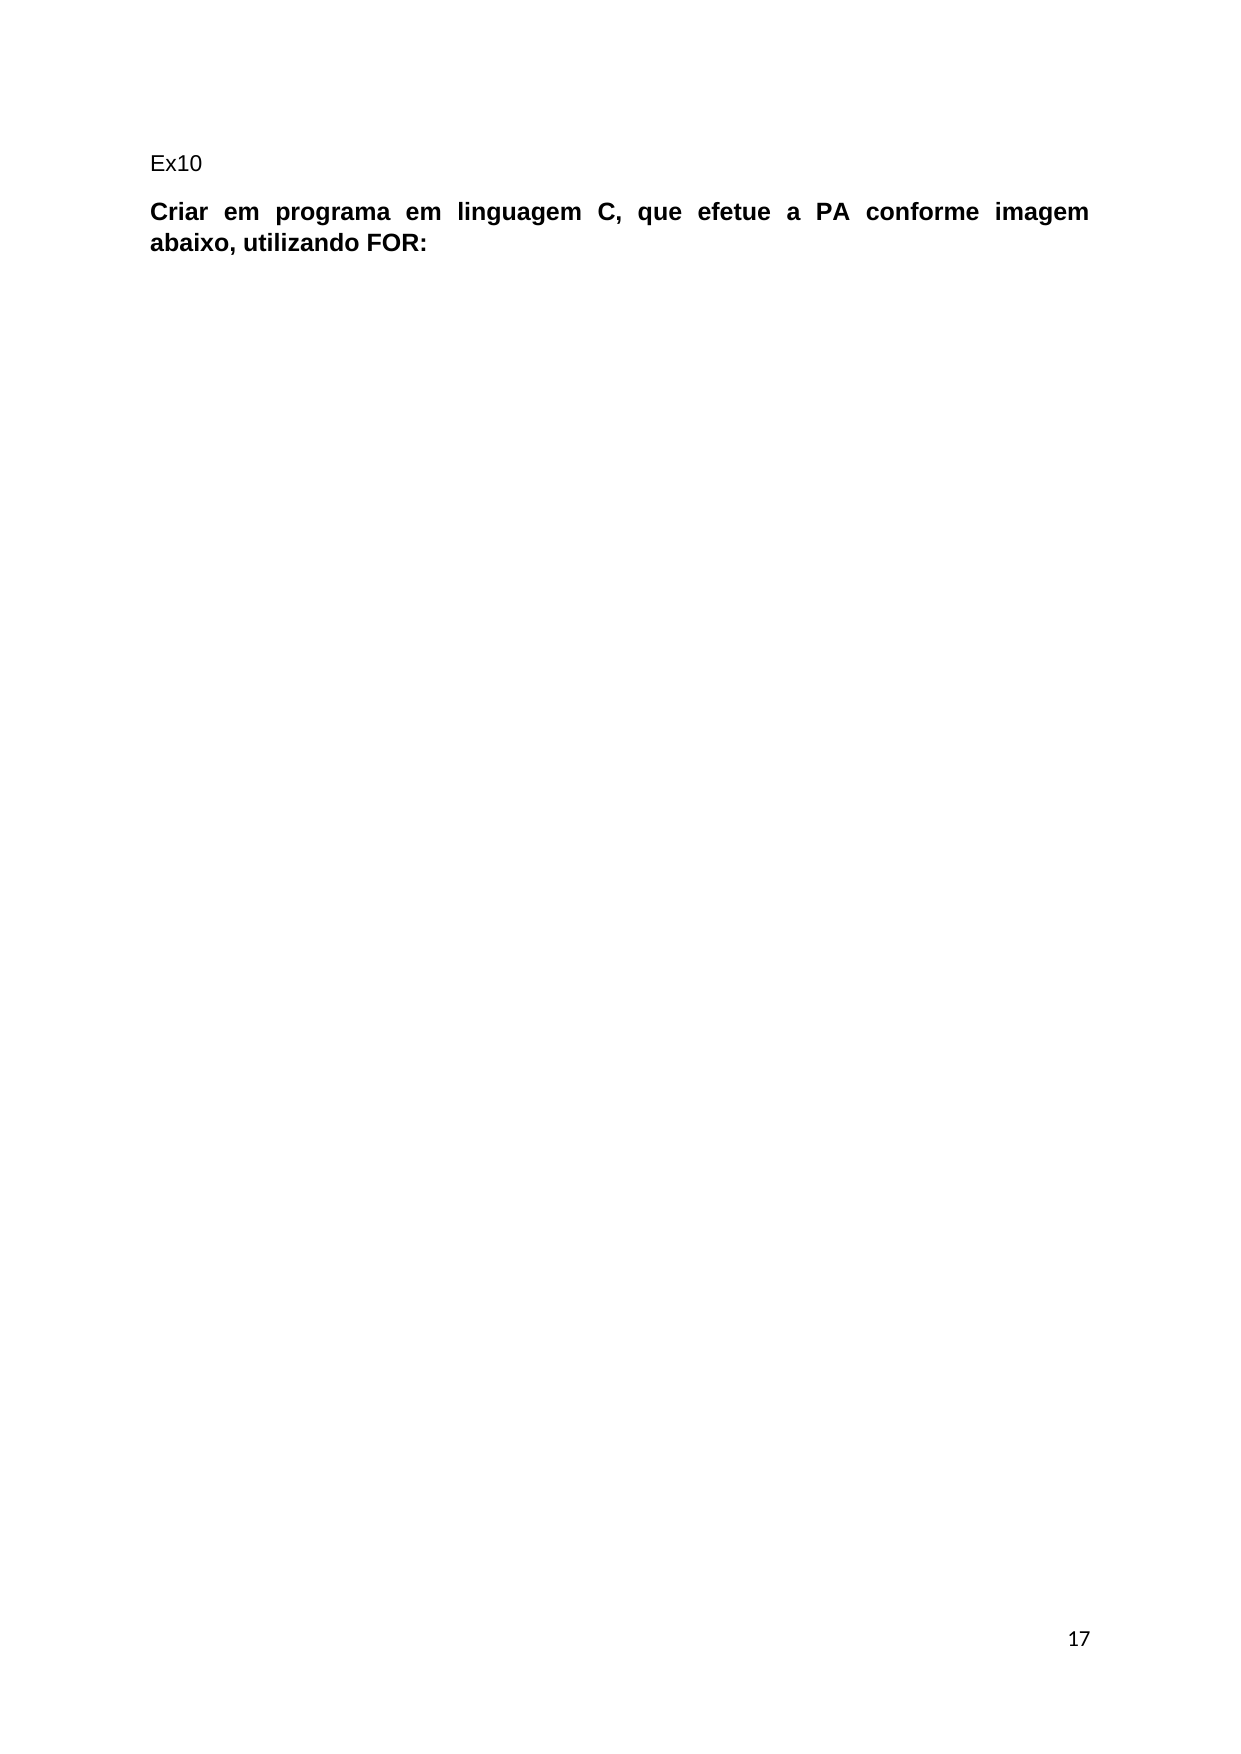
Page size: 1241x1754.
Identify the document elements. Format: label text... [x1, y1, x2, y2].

text Criar em programa em linguagem C, que efetue a PA conforme imagem abaixo, utilizando FOR: [150, 197, 1090, 256]
text Ex10 [150, 150, 1090, 176]
